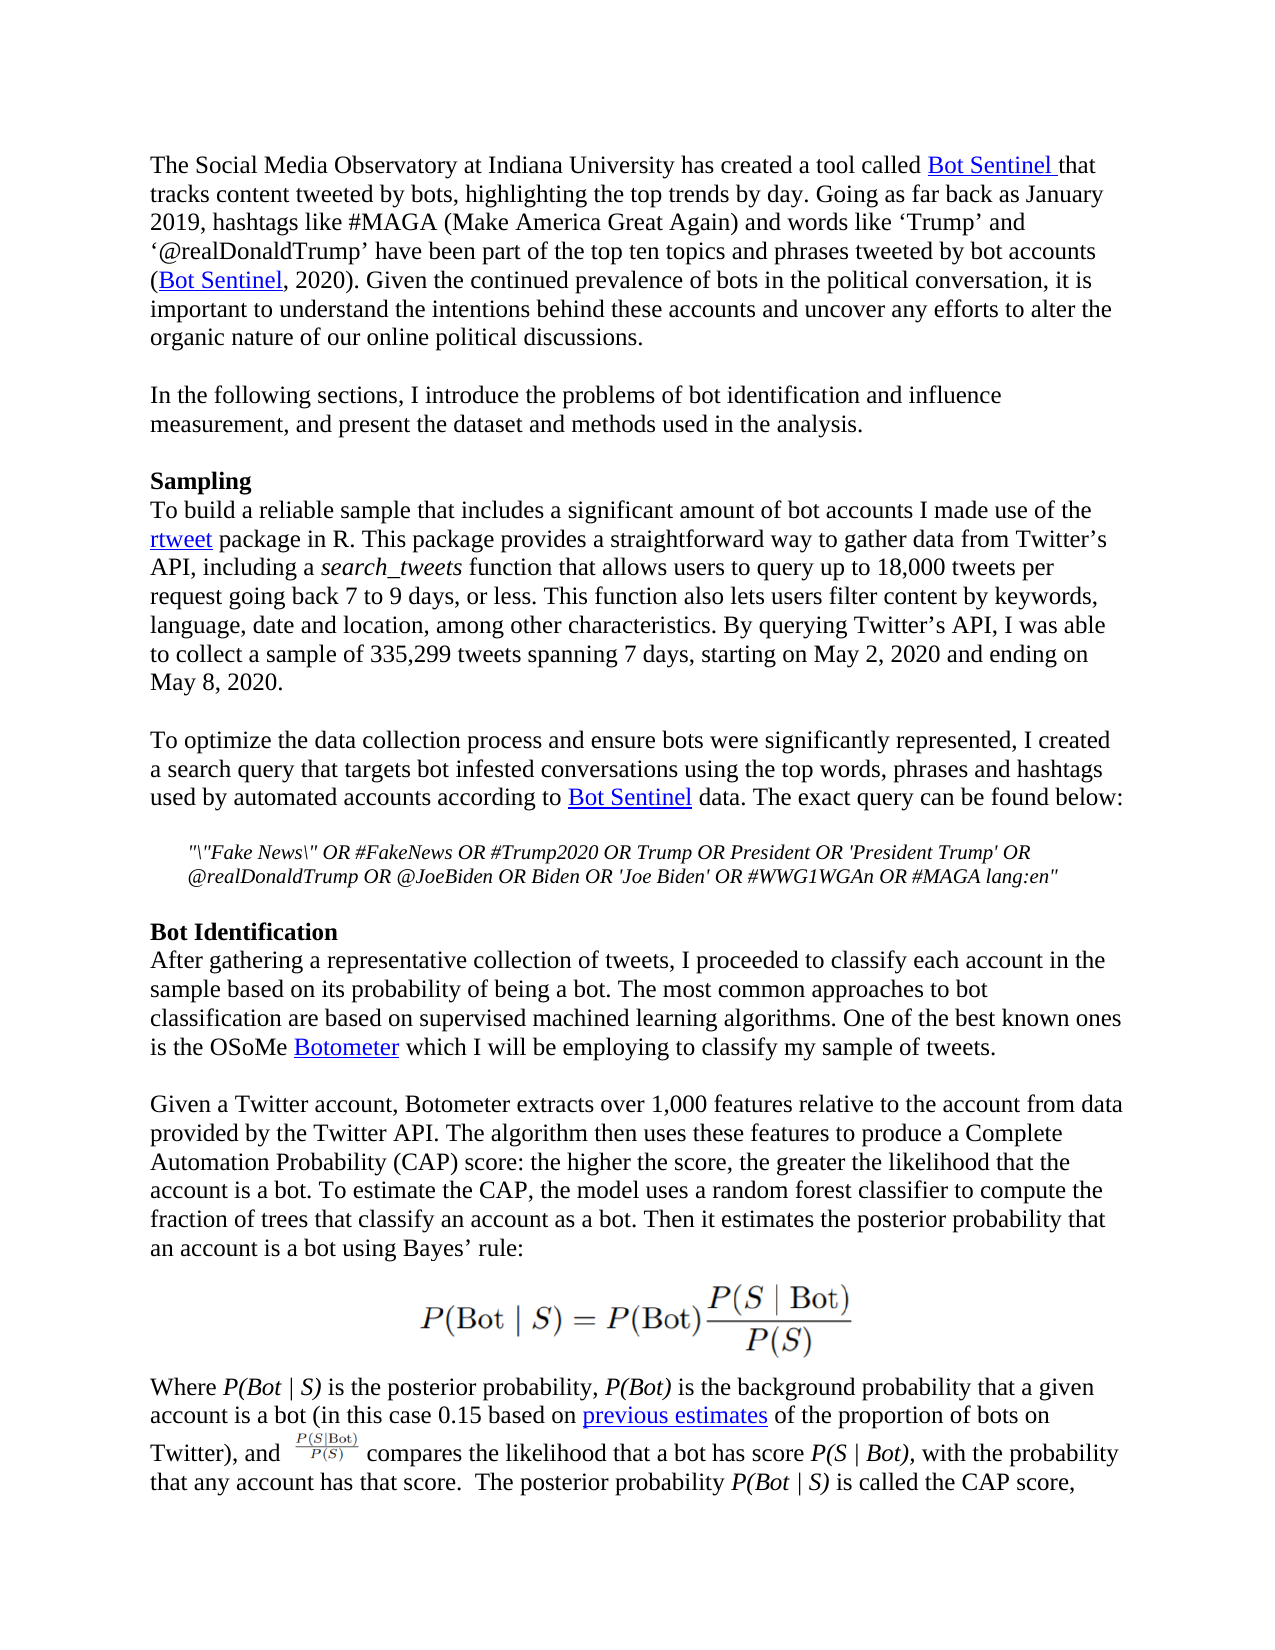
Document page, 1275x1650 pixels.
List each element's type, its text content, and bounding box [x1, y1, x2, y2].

text Given a Twitter account, Botometer extracts over 1,000 features relative to the account from data provided by the Twitter API. The algorithm then uses these features to produce a Complete Automation Probability (CAP) score: the higher the score, the greater the likelihood that the account is a bot. To estimate the CAP, the model uses a random forest classifier to compute the fraction of trees that classify an account as a bot. Then it estimates the posterior probability that an account is a bot using Bayes’ rule: [150, 1089, 1125, 1262]
text To optimize the data collection process and ensure bots were significantly represented, I created a search query that targets bot infested conversations using the top words, phrases and hashtags used by automated accounts according to Bot Sentinel data. The exact query can be found below: [150, 725, 1125, 811]
text After gathering a representative collection of tweets, I proceeded to classify each account in the sample based on its probability of being a bot. The most common approaches to bot classification are based on supervised machined learning algorithms. One of the best known ones is the OSoMe Botometer which I will be employing to classify my sample of tweets. [150, 946, 1125, 1061]
text "\"Fake News\" OR #FakeNews OR #Trump2020 OR Trump OR President OR 'President Trump' OR @realDonaldTrump OR @JoeBiden OR Biden OR 'Joe Biden' OR #WWG1WGAn OR #MAGA lang:en" [187, 840, 1125, 888]
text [150, 1372, 1125, 1495]
picture [293, 1429, 360, 1462]
picture [418, 1261, 857, 1372]
text To build a reliable sample that includes a significant amount of bot accounts I made use of the rtweet package in R. This package provides a straightforward way to gather data from Twitter’s API, including a search_tweets function that allows users to query up to 18,000 tweets per request going back 7 to 9 days, or less. This function also lets users filter content by keywords, language, date and location, among other characteristics. By querying Twitter’s API, I was able to collect a sample of 335,299 tweets spanning 7 days, starting on May 2, 2020 and ending on May 8, 2020. [150, 495, 1125, 696]
text In the following sections, I introduce the problems of bot identification and influence measurement, and present the dataset and methods used in the analysis. [150, 380, 1125, 437]
text Bot Identification [150, 917, 1125, 946]
text The Social Media Observatory at Indiana University has created a tool called Bot Sentinel that tracks content tweeted by bots, highlighting the top trends by day. Going as far back as January 2019, hashtags like #MAGA (Make America Great Again) and words like ‘Trump’ and ‘@realDonaldTrump’ have been part of the top ten topics and phrases tweeted by bot accounts (Bot Sentinel, 2020). Given the continued prevalence of bots in the political conversation, it is important to understand the intentions behind these accounts and uncover any efforts to alter the organic nature of our online political discussions. [150, 150, 1125, 351]
text Sampling [150, 466, 1125, 495]
